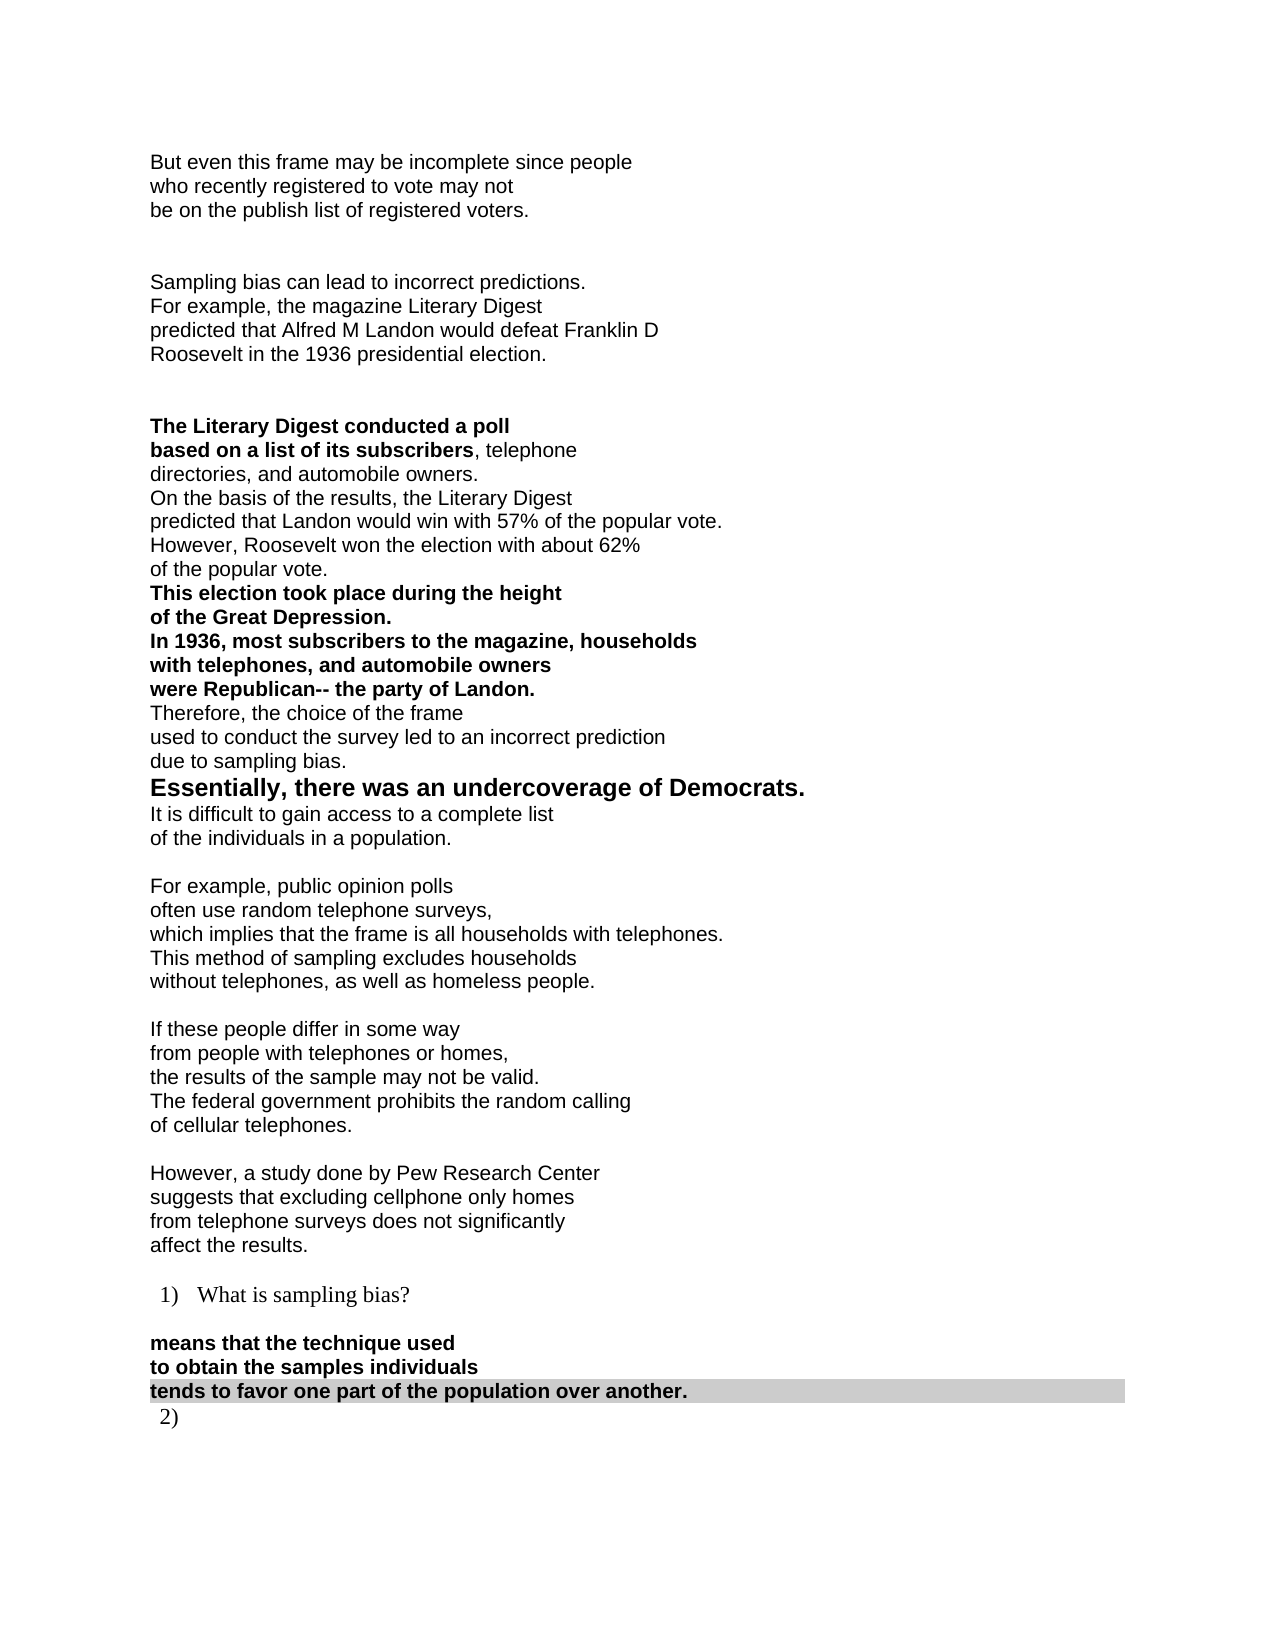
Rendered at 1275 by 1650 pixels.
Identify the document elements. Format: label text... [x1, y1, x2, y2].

text directories, and automobile owners. [150, 461, 1125, 485]
text Therefore, the choice of the frame [150, 701, 1125, 725]
text were Republican-- the party of Landon. [150, 677, 1125, 701]
text of the Great Depression. [150, 605, 1125, 629]
text This method of sampling excludes households [150, 945, 1125, 969]
text For example, the magazine Literary Digest [150, 294, 1125, 318]
text predicted that Landon would win with 57% of the popular vote. [150, 509, 1125, 533]
text of cellular telephones. [150, 1113, 1125, 1137]
text without telephones, as well as homeless people. [150, 969, 1125, 993]
list tends to favor one part of the population over another. [150, 1379, 1125, 1403]
text Essentially, there was an undercoverage of Democrats. [150, 773, 1125, 802]
text On the basis of the results, the Literary Digest [150, 485, 1125, 509]
text suggests that excluding cellphone only homes [150, 1185, 1125, 1209]
list means that the technique used [150, 1331, 1125, 1355]
text It is difficult to gain access to a complete list [150, 802, 1125, 826]
text In 1936, most subscribers to the magazine, households [150, 629, 1125, 653]
text which implies that the frame is all households with telephones. [150, 921, 1125, 945]
text The federal government prohibits the random calling [150, 1089, 1125, 1113]
text However, a study done by Pew Research Center [150, 1161, 1125, 1185]
text The Literary Digest conducted a poll [150, 413, 1125, 437]
text with telephones, and automobile owners [150, 653, 1125, 677]
text Roosevelt in the 1936 presidential election. [150, 342, 1125, 366]
text who recently registered to vote may not [150, 174, 1125, 198]
text based on a list of its subscribers, telephone [150, 437, 1125, 461]
text from telephone surveys does not significantly [150, 1209, 1125, 1233]
text For example, public opinion polls [150, 873, 1125, 897]
text of the popular vote. [150, 557, 1125, 581]
text used to conduct the survey led to an incorrect prediction [150, 725, 1125, 749]
text If these people differ in some way [150, 1017, 1125, 1041]
text However, Roosevelt won the election with about 62% [150, 533, 1125, 557]
text from people with telephones or homes, [150, 1041, 1125, 1065]
text affect the results. [150, 1233, 1125, 1257]
text predicted that Alfred M Landon would defeat Franklin D [150, 318, 1125, 342]
list What is sampling bias? [159, 1281, 1125, 1307]
text due to sampling bias. [150, 749, 1125, 773]
text But even this frame may be incomplete since people [150, 150, 1125, 174]
text of the individuals in a population. [150, 826, 1125, 849]
text Sampling bias can lead to incorrect predictions. [150, 270, 1125, 294]
text This election took place during the height [150, 581, 1125, 605]
text often use random telephone surveys, [150, 897, 1125, 921]
text the results of the sample may not be valid. [150, 1065, 1125, 1089]
text be on the publish list of registered voters. [150, 198, 1125, 222]
text to obtain the samples individuals [150, 1355, 1125, 1379]
